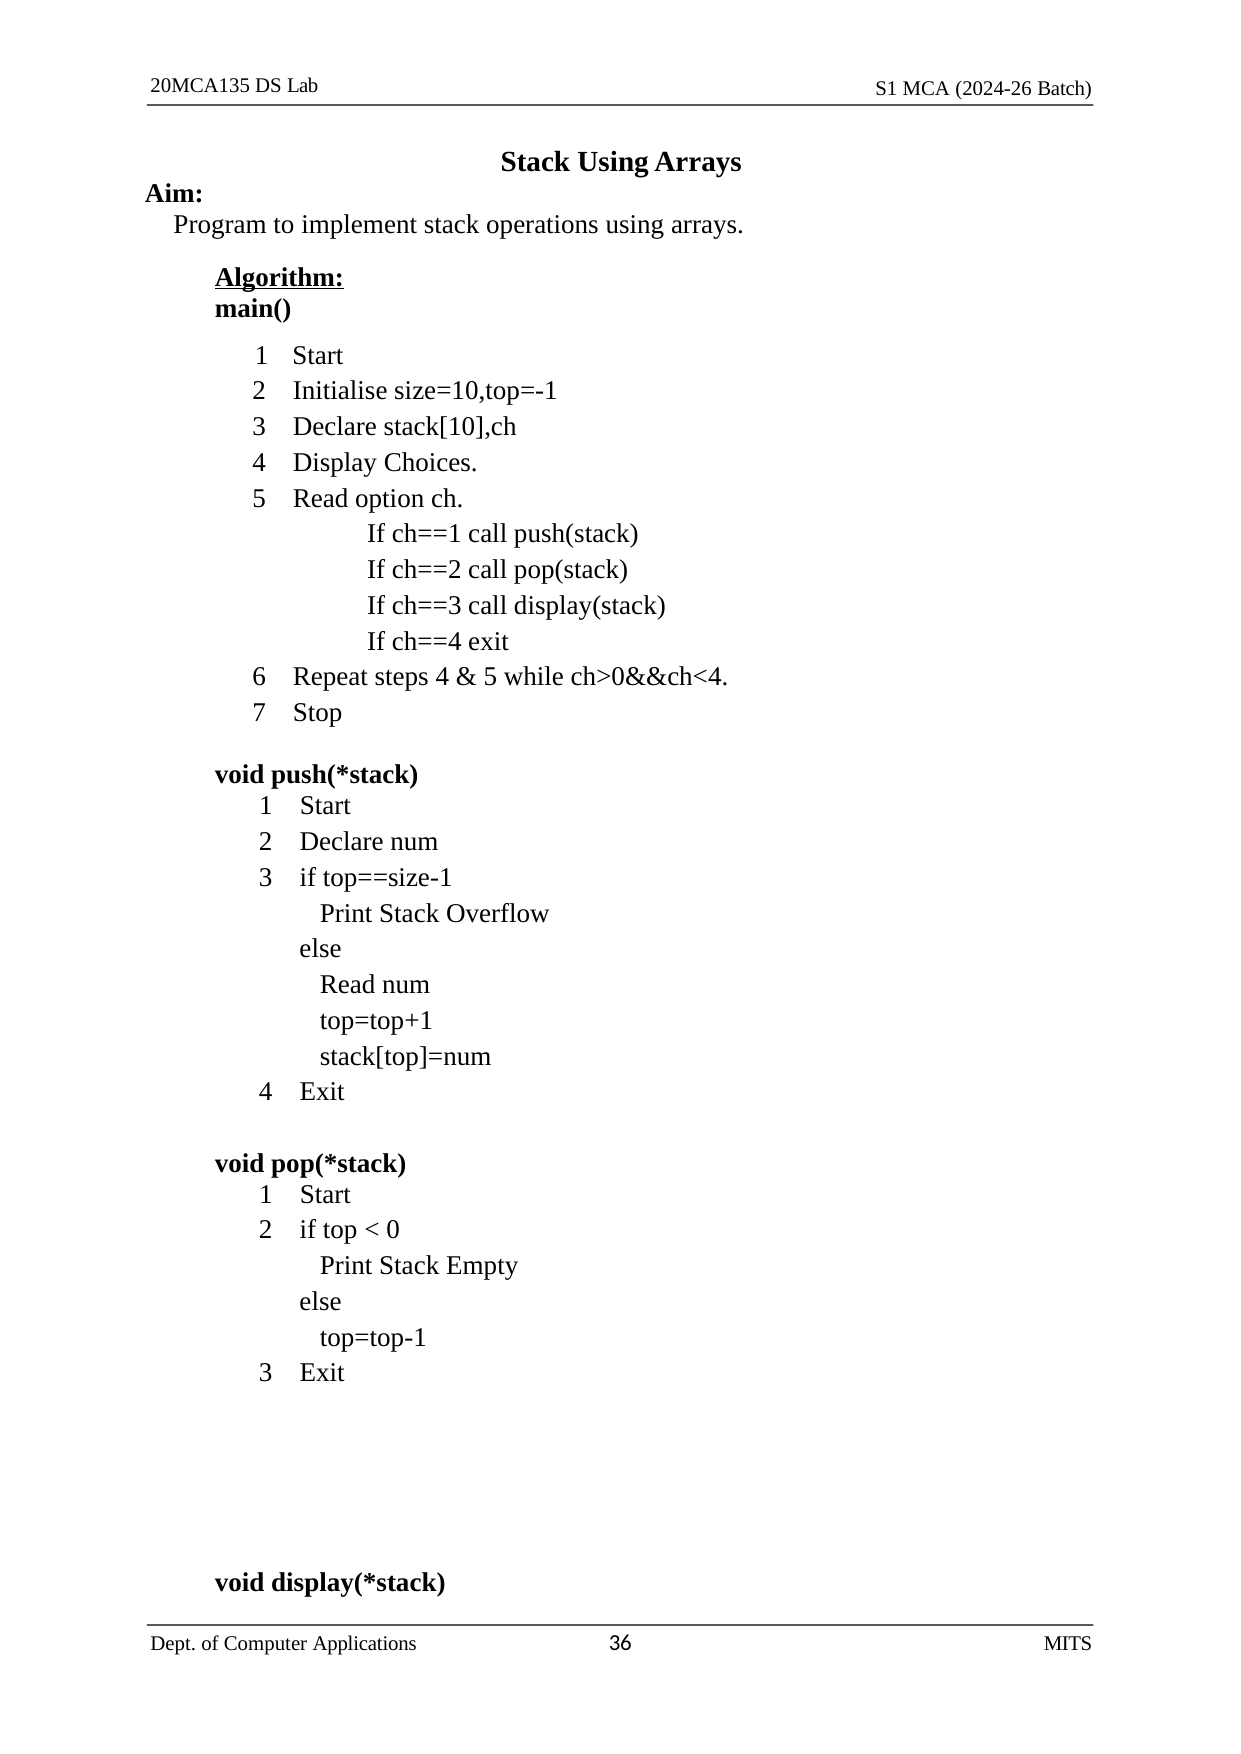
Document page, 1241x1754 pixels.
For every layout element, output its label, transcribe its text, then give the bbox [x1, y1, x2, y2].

text If ch==2 call pop(stack) [252, 553, 1103, 584]
text 3 Declare stack[10],ch [252, 410, 1103, 441]
text void pop(*stack) [139, 1147, 1103, 1178]
text Aim: [139, 177, 1103, 209]
text else [252, 932, 1103, 963]
text main() [214, 292, 1103, 323]
text Stack Using Arrays [139, 144, 1103, 177]
text 2 if top < 0 [252, 1214, 1103, 1245]
text top=top-1 [252, 1321, 1103, 1352]
text else [252, 1285, 1103, 1316]
text 4 Display Choices. [252, 446, 1103, 477]
text If ch==1 call push(stack) [252, 517, 1103, 548]
text 3 Exit [252, 1357, 1103, 1388]
text 1 Start [252, 1178, 1103, 1209]
text If ch==3 call display(stack) [252, 589, 1103, 620]
text top=top+1 [252, 1004, 1103, 1035]
text stack[top]=num [252, 1039, 1103, 1071]
text Print Stack Empty [252, 1249, 1103, 1281]
text 6 Repeat steps 4 & 5 while ch>0&&ch<4. [252, 660, 1103, 691]
text 4 Exit [252, 1075, 1103, 1106]
text 2 Declare num [252, 825, 1103, 856]
text 3 if top==size-1 [252, 861, 1103, 892]
text 2 Initialise size=10,top=-1 [252, 374, 1103, 406]
text 1 Start [252, 789, 1103, 821]
text If ch==4 exit [252, 624, 1103, 656]
text Program to implement stack operations using arrays. [139, 209, 1103, 240]
text 7 Stop [252, 696, 1103, 727]
text Read num [252, 968, 1103, 999]
text void display(*stack) [139, 1566, 1103, 1597]
text Print Stack Overflow [252, 897, 1103, 928]
text 5 Read option ch. [252, 482, 1103, 513]
text Algorithm: [214, 261, 1103, 292]
list Start [254, 339, 1103, 370]
text void push(*stack) [139, 758, 1103, 789]
